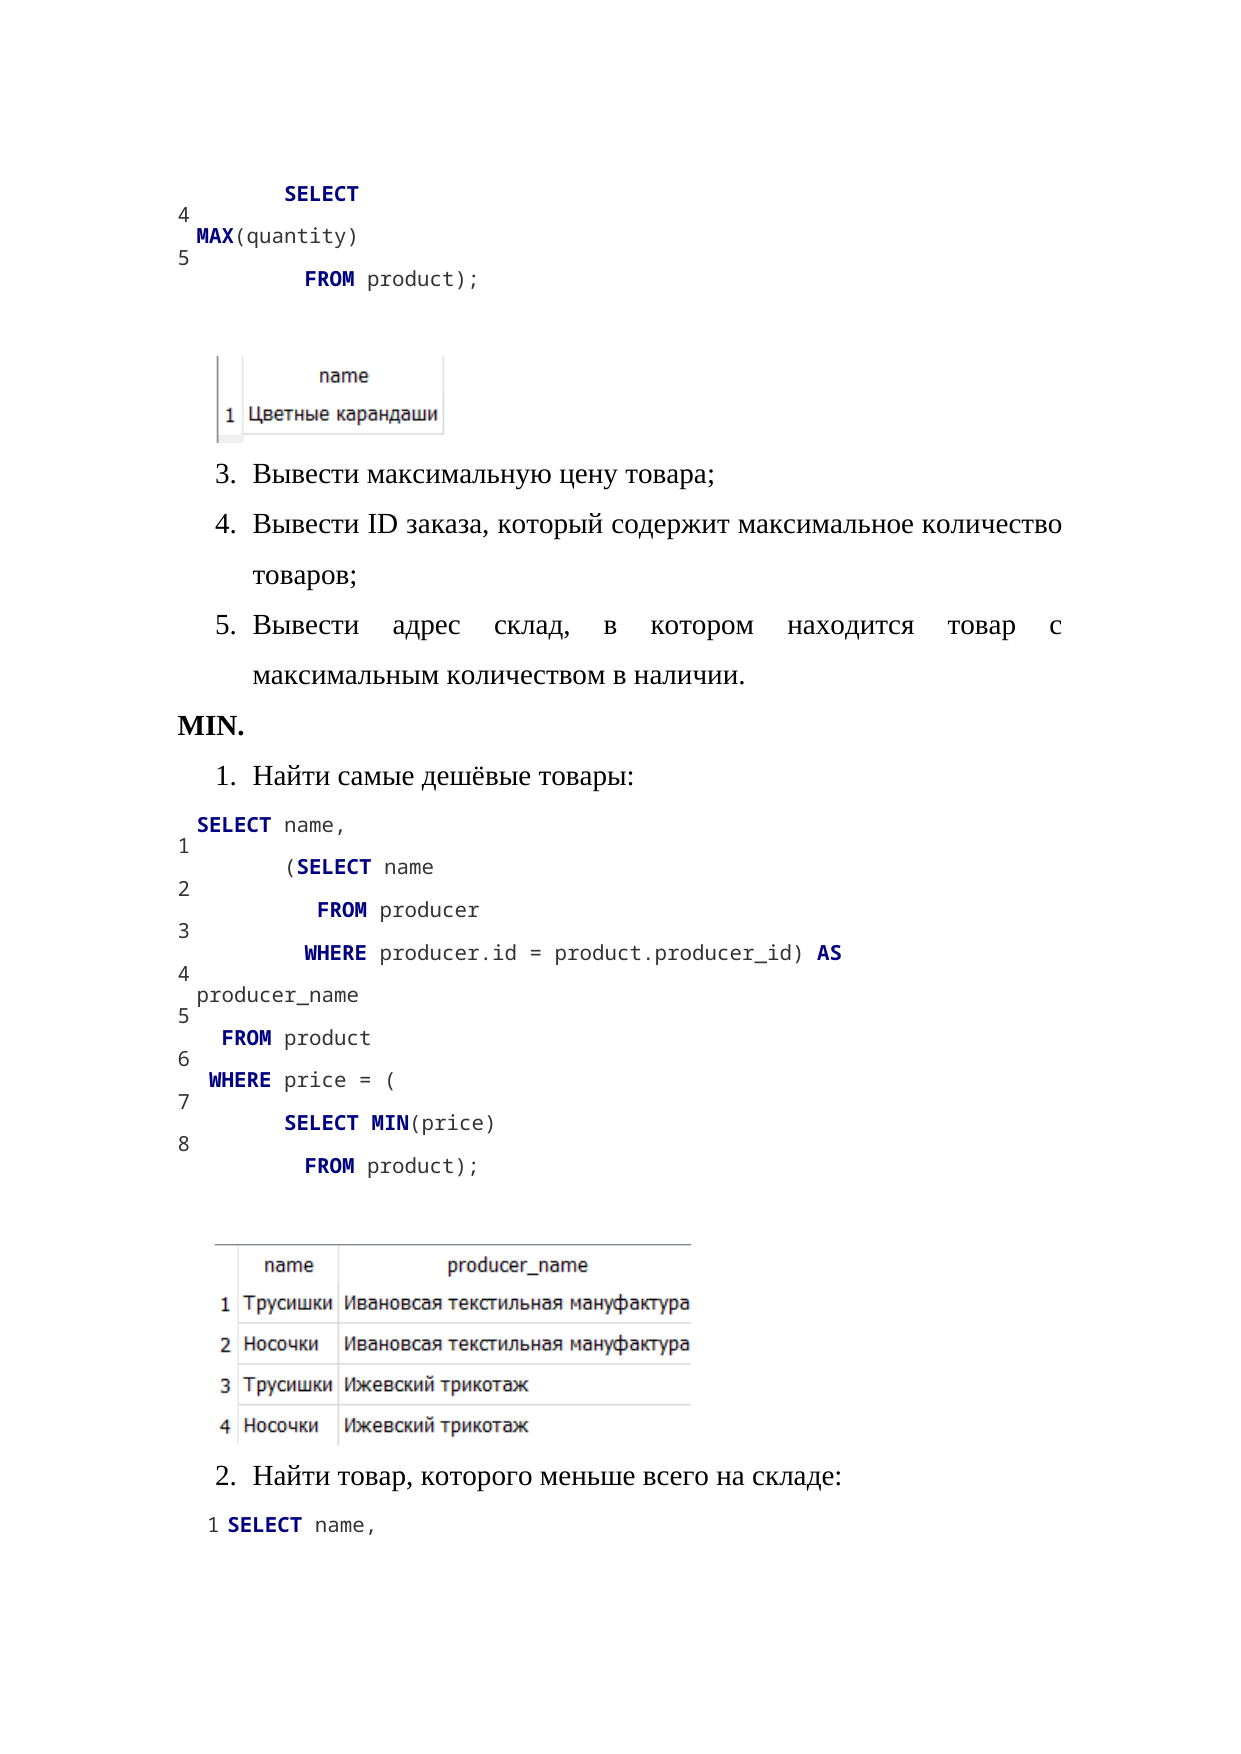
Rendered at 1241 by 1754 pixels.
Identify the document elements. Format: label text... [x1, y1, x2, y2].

table_header 1 2 3 4 5 [176, 177, 195, 306]
picture [214, 1244, 692, 1445]
text MIN. [177, 708, 1063, 741]
list Вывести ID заказа, который содержит максимальное количество товаров; [215, 506, 1063, 590]
list Вывести максимальную цену товара; [215, 456, 1063, 490]
picture [214, 356, 446, 443]
list Найти товар, которого меньше всего на складе: [215, 1458, 1063, 1492]
table_header 1 2 3 4 5 6 7 8 [176, 808, 195, 1194]
list Найти самые дешёвые товары: [215, 758, 1063, 792]
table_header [195, 177, 512, 306]
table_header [226, 1509, 993, 1552]
table_header SELECT name, (SELECT name FROM producer WHERE producer.id = product.producer_id) AS producer_name FROM product WHERE price = ( SELECT MIN(price) FROM product); [195, 808, 962, 1194]
list Вывести адрес склад, в котором находится товар с максимальным количеством в наличии. [215, 607, 1063, 691]
